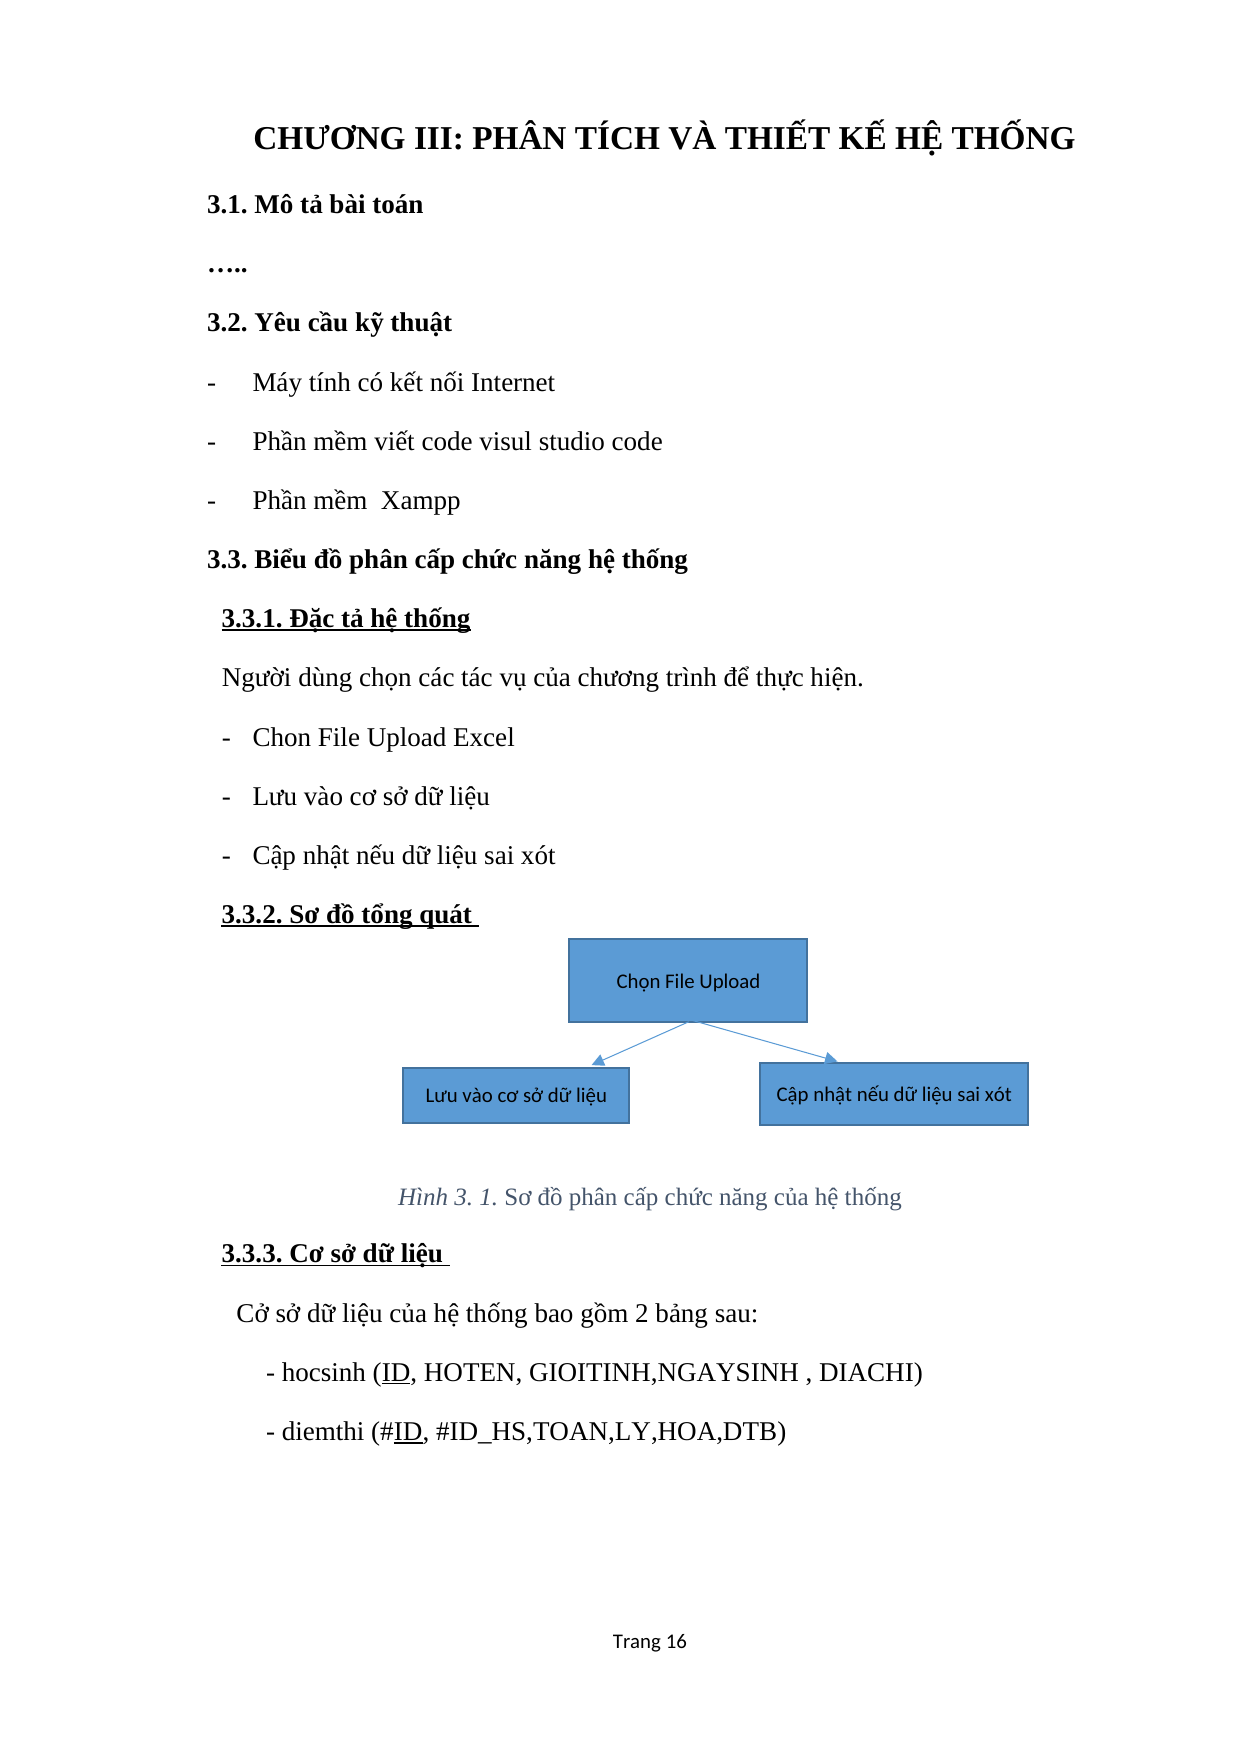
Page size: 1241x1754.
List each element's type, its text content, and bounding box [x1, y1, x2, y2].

text 3.3.1. Đặc tả hệ thống [177, 602, 1122, 633]
text ….. [177, 247, 1122, 278]
list Người dùng chọn các tác vụ của chương trình để thực hiện. [177, 661, 1122, 693]
text CHƯƠNG III: PHÂN TÍCH VÀ THIẾT KẾ HỆ THỐNG [177, 118, 1122, 156]
text Hình 3. 1. Sơ đồ phân cấp chức năng của hệ thống [177, 1182, 1122, 1211]
text 3.3. Biểu đồ phân cấp chức năng hệ thống [177, 543, 1122, 574]
text Cở sở dữ liệu của hệ thống bao gồm 2 bảng sau: [177, 1297, 1122, 1328]
text - hocsinh (ID, HOTEN, GIOITINH,NGAYSINH , DIACHI) [177, 1356, 1122, 1387]
list Phần mềm Xampp [177, 484, 1122, 515]
list Phần mềm viết code visul studio code [177, 425, 1122, 456]
list Lưu vào cơ sở dữ liệu [177, 780, 1122, 811]
text 3.2. Yêu cầu kỹ thuật [177, 306, 1122, 338]
text - diemthi (#ID, #ID_HS,TOAN,LY,HOA,DTB) [177, 1415, 1122, 1446]
text 3.1. Mô tả bài toán [177, 188, 1122, 219]
text 3.3.2. Sơ đồ tổng quát [177, 898, 1122, 929]
text 3.3.3. Cơ sở dữ liệu [177, 1237, 1122, 1269]
list Máy tính có kết nối Internet [177, 366, 1122, 397]
list Cập nhật nếu dữ liệu sai xót [177, 839, 1122, 870]
list Chon File Upload Excel [177, 721, 1122, 752]
